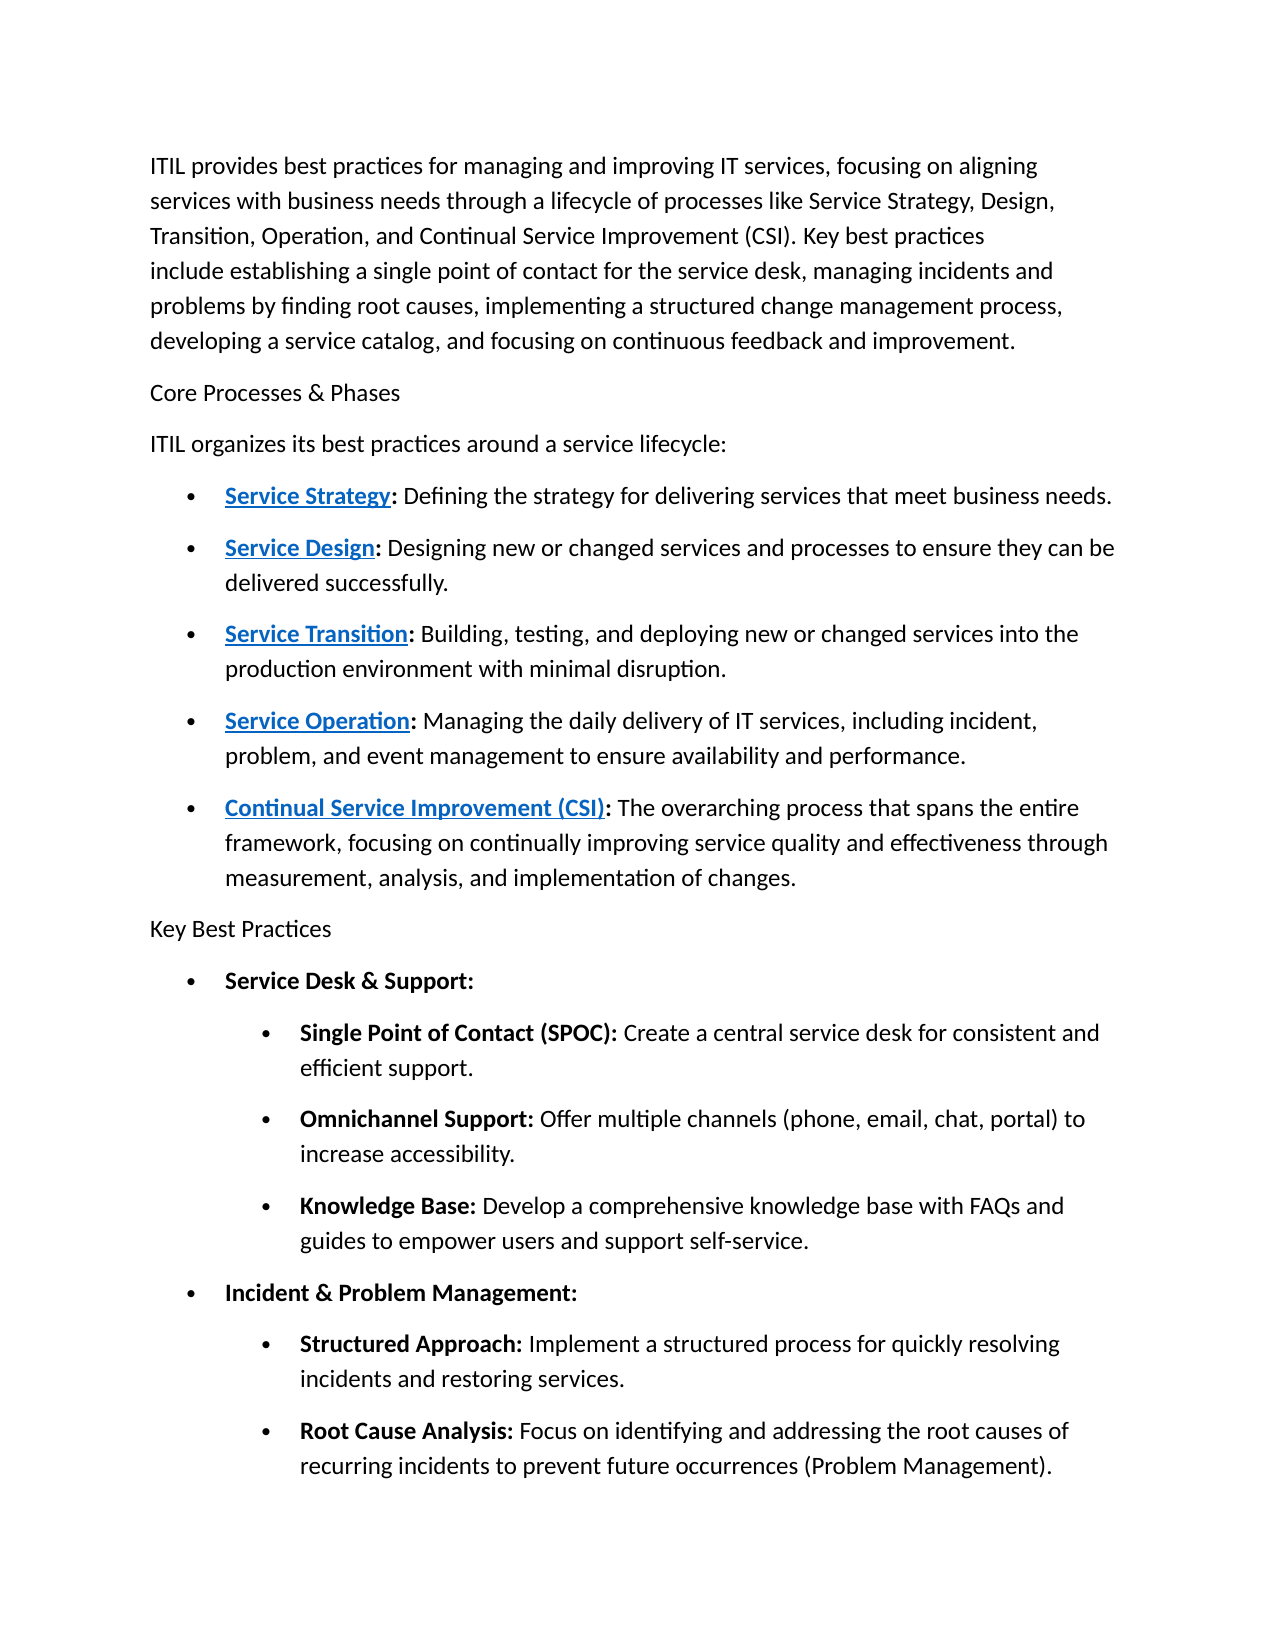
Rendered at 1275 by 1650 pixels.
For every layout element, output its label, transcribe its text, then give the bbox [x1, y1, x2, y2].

list Service Transition: Building, testing, and deploying new or changed services into the production environment with minimal disruption. [187, 618, 1125, 684]
text ITIL organizes its best practices around a service lifecycle: [150, 428, 1125, 459]
list Service Strategy: Defining the strategy for delivering services that meet business needs. [187, 480, 1125, 511]
list Service Desk & Support: [187, 965, 1125, 996]
list Continual Service Improvement (CSI): The overarching process that spans the entire framework, focusing on continually improving service quality and effectiveness through measurement, analysis, and implementation of changes. [187, 792, 1125, 892]
list Incident & Problem Management: [187, 1277, 1125, 1307]
text ITIL provides best practices for managing and improving IT services, focusing on aligning services with business needs through a lifecycle of processes like Service Strategy, Design, Transition, Operation, and Continual Service Improvement (CSI). Key best practices include establishing a single point of contact for the service desk, managing incidents and problems by finding root causes, implementing a structured change management process, developing a service catalog, and focusing on continuous feedback and improvement. [150, 150, 1125, 356]
list Root Cause Analysis: Focus on identifying and addressing the root causes of recurring incidents to prevent future occurrences (Problem Management). [262, 1415, 1125, 1481]
text Core Processes & Phases [150, 377, 1125, 407]
list Omnichannel Support: Offer multiple channels (phone, email, chat, portal) to increase accessibility. [262, 1103, 1125, 1169]
list Single Point of Contact (SPOC): Create a central service desk for consistent and efficient support. [262, 1017, 1125, 1082]
list Structured Approach: Implement a structured process for quickly resolving incidents and restoring services. [262, 1328, 1125, 1394]
text Key Best Practices [150, 913, 1125, 944]
list Service Design: Designing new or changed services and processes to ensure they can be delivered successfully. [187, 532, 1125, 597]
list Knowledge Base: Develop a comprehensive knowledge base with FAQs and guides to empower users and support self-service. [262, 1190, 1125, 1256]
list Service Operation: Managing the daily delivery of IT services, including incident, problem, and event management to ensure availability and performance. [187, 705, 1125, 771]
